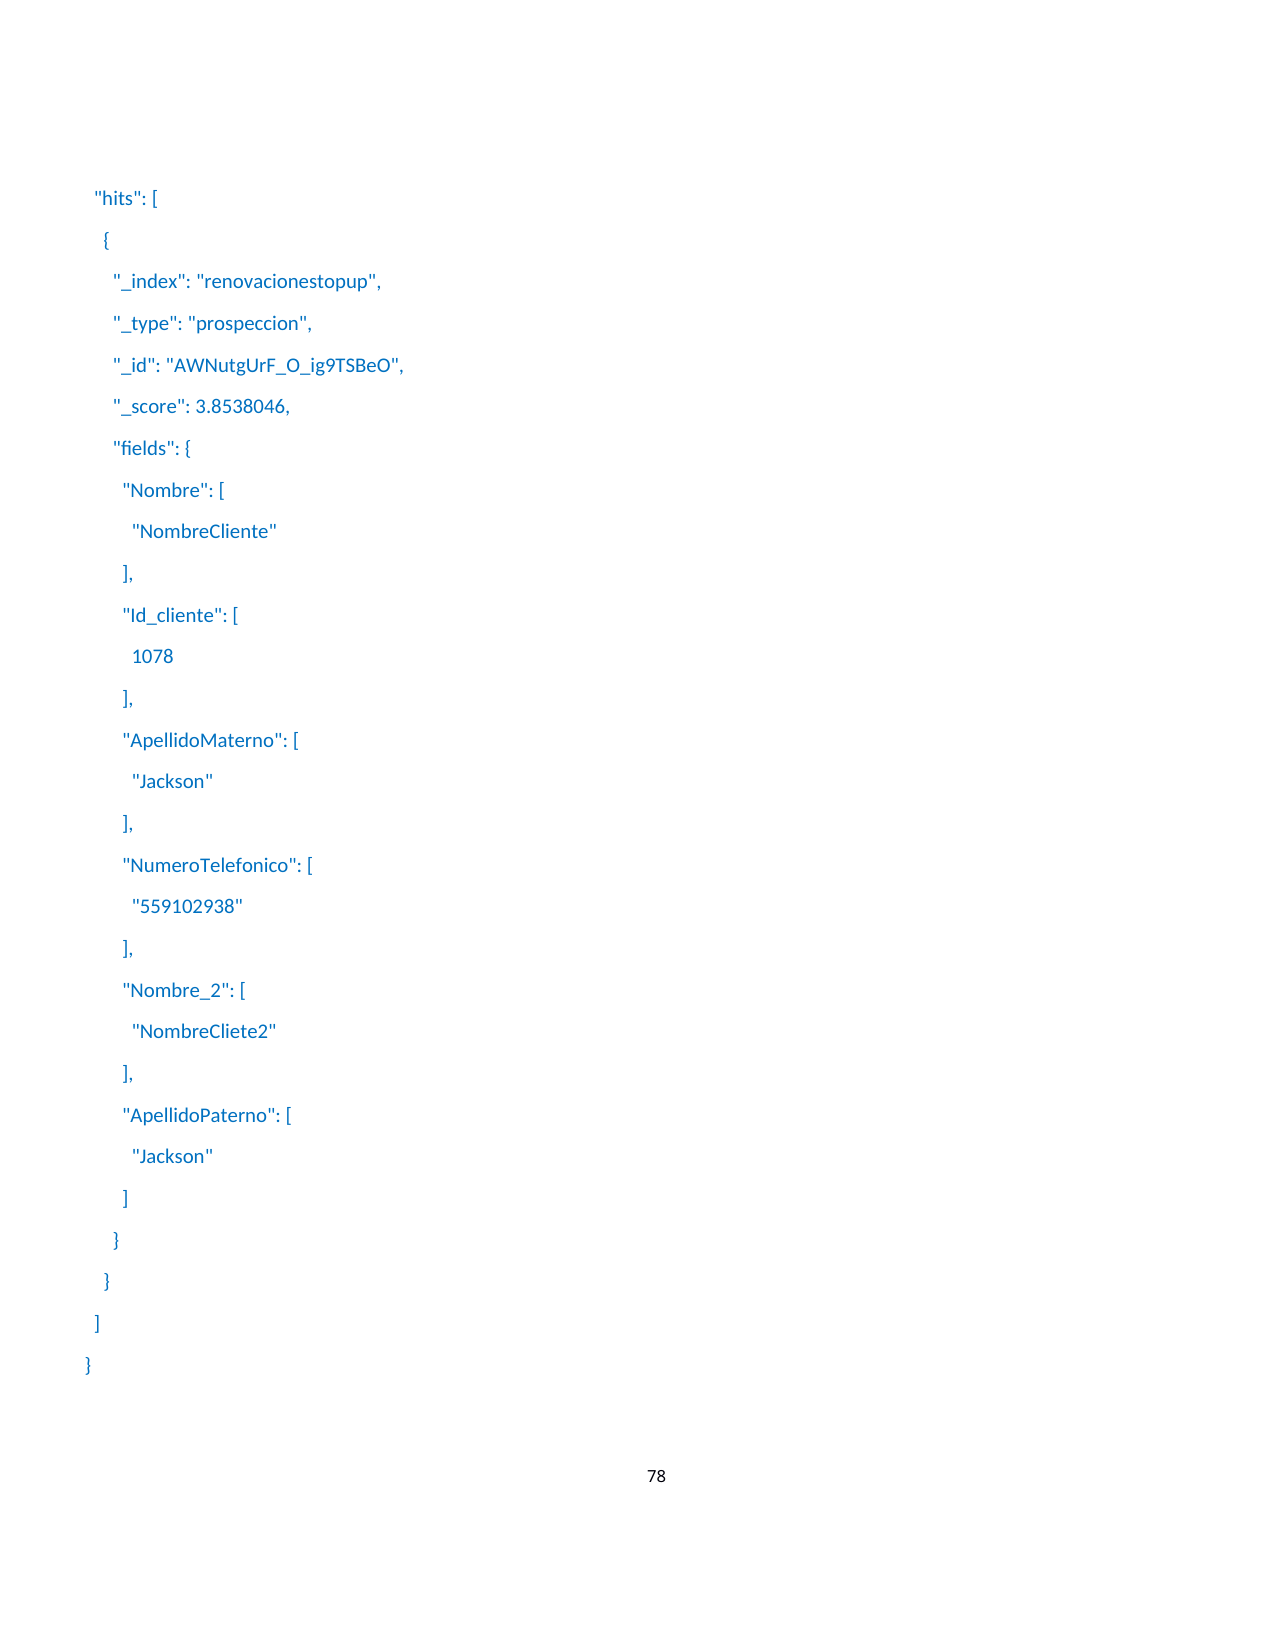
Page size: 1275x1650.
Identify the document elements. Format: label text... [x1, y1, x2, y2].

text "hits": [ [75, 185, 1237, 211]
text "Jackson" [75, 768, 1237, 794]
text ] [75, 1310, 1237, 1336]
text "Nombre": [ [75, 477, 1237, 502]
text } [75, 1227, 1237, 1252]
text "_index": "renovacionestopup", [75, 268, 1237, 294]
text "ApellidoPaterno": [ [75, 1102, 1237, 1127]
text 1078 [75, 643, 1237, 669]
text { [75, 227, 1237, 252]
text "ApellidoMaterno": [ [75, 727, 1237, 752]
text "Id_cliente": [ [75, 602, 1237, 627]
text "559102938" [75, 893, 1237, 919]
text "NumeroTelefonico": [ [75, 852, 1237, 877]
text ], [75, 810, 1237, 836]
text "_score": 3.8538046, [75, 393, 1237, 419]
text "Jackson" [75, 1143, 1237, 1169]
text "_type": "prospeccion", [75, 310, 1237, 336]
text ], [75, 685, 1237, 711]
text "fields": { [75, 435, 1237, 461]
text "NombreCliente" [75, 518, 1237, 544]
text "_id": "AWNutgUrF_O_ig9TSBeO", [75, 352, 1237, 377]
text } [75, 1352, 1237, 1377]
text "NombreCliete2" [75, 1018, 1237, 1044]
text ], [75, 1060, 1237, 1086]
text } [75, 1268, 1237, 1294]
text "Nombre_2": [ [75, 977, 1237, 1002]
text ], [75, 560, 1237, 586]
text ], [75, 935, 1237, 961]
text ] [75, 1185, 1237, 1211]
